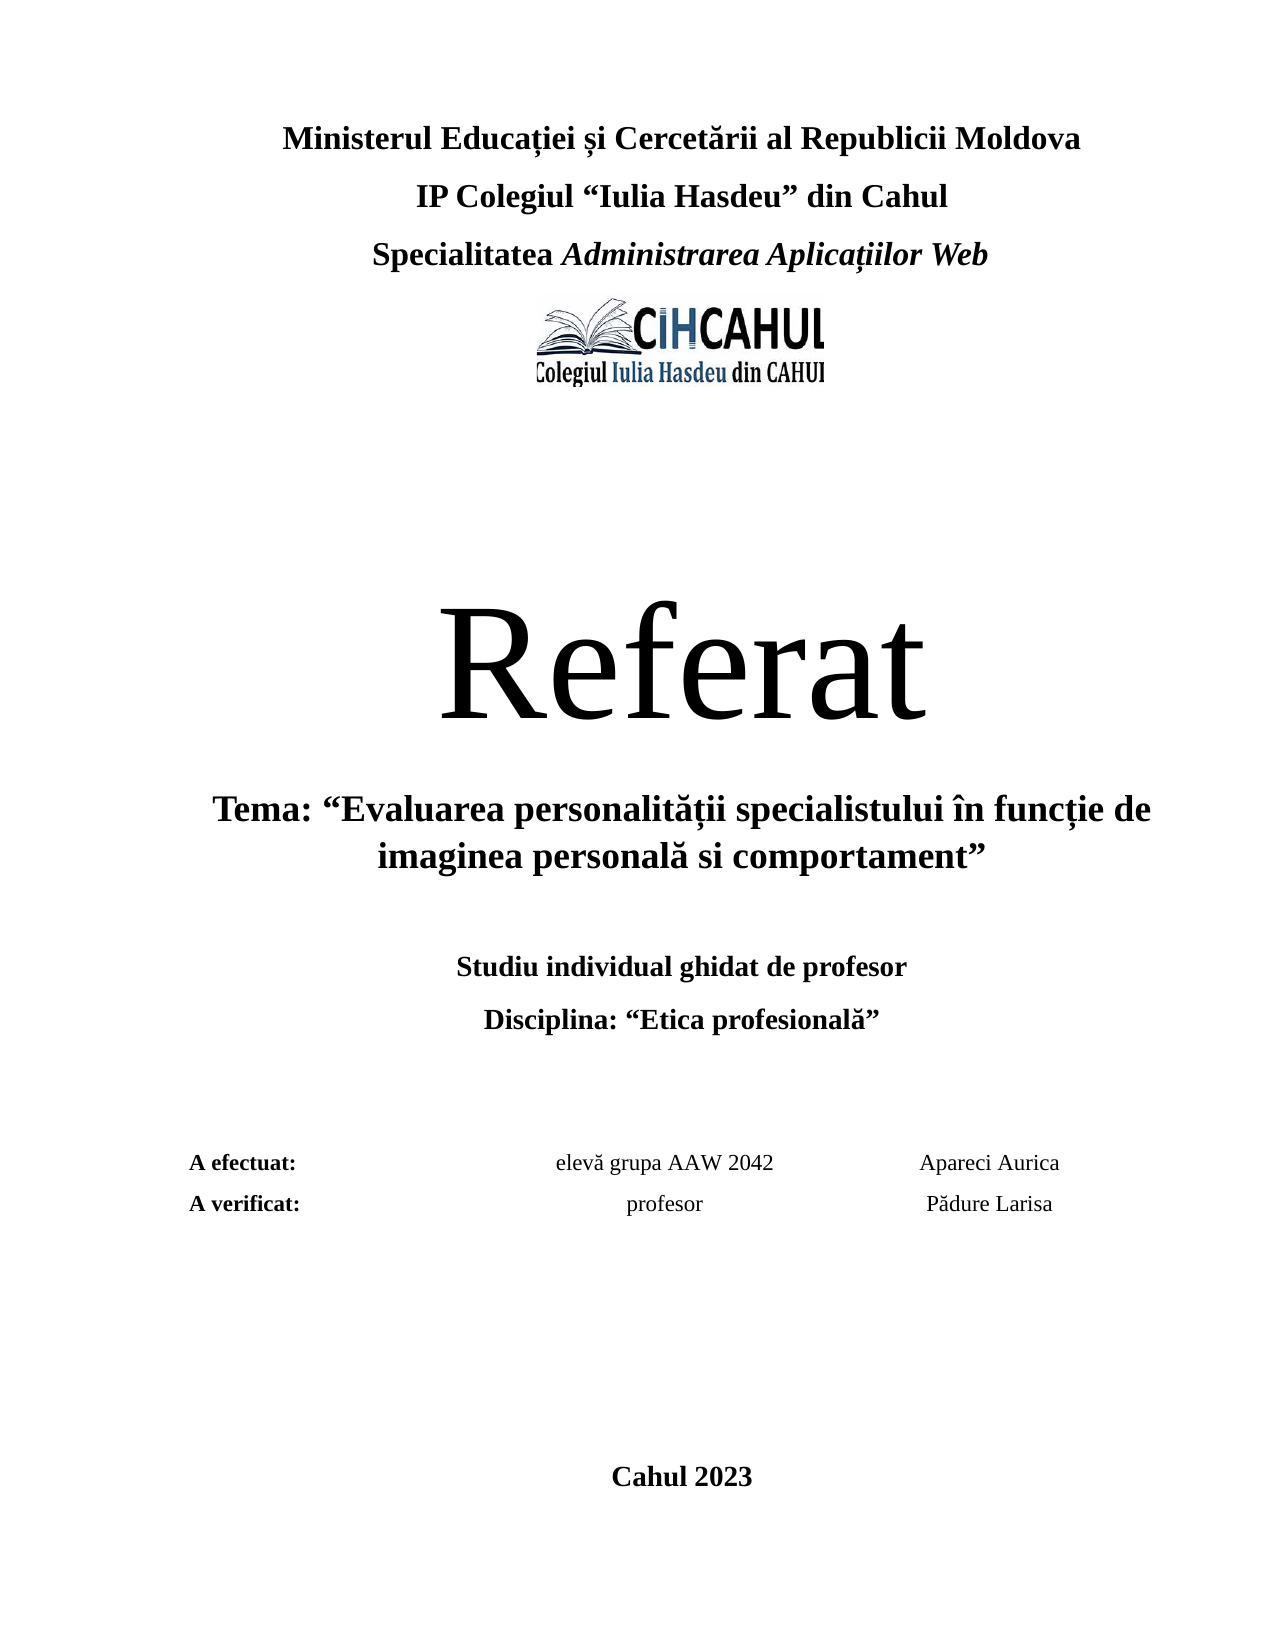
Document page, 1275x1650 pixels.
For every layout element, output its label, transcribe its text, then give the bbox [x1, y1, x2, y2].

table_header A efectuat: [178, 1149, 502, 1189]
text Disciplina: “Etica profesională” [177, 1002, 1186, 1036]
text Ministerul Educației și Cercetării al Republicii Moldova [177, 118, 1186, 156]
table_cell Pădure Larisa [828, 1190, 1151, 1232]
table_cell profesor [503, 1190, 827, 1232]
text Specialitatea Administrarea Aplicațiilor Web [177, 234, 1186, 272]
text Cahul 2023 [177, 1459, 1186, 1492]
picture [536, 293, 824, 387]
table_header Apareci Aurica [828, 1149, 1151, 1189]
text Tema: “Evaluarea personalității specialistului în funcție de imaginea personală si comportament” [177, 787, 1186, 876]
text IP Colegiul “Iulia Hasdeu” din Cahul [177, 176, 1186, 214]
text Referat [177, 337, 1186, 755]
table_header elevă grupa AAW 2042 [503, 1149, 827, 1189]
text Studiu individual ghidat de profesor [177, 949, 1186, 983]
table_cell A verificat: [178, 1190, 502, 1232]
